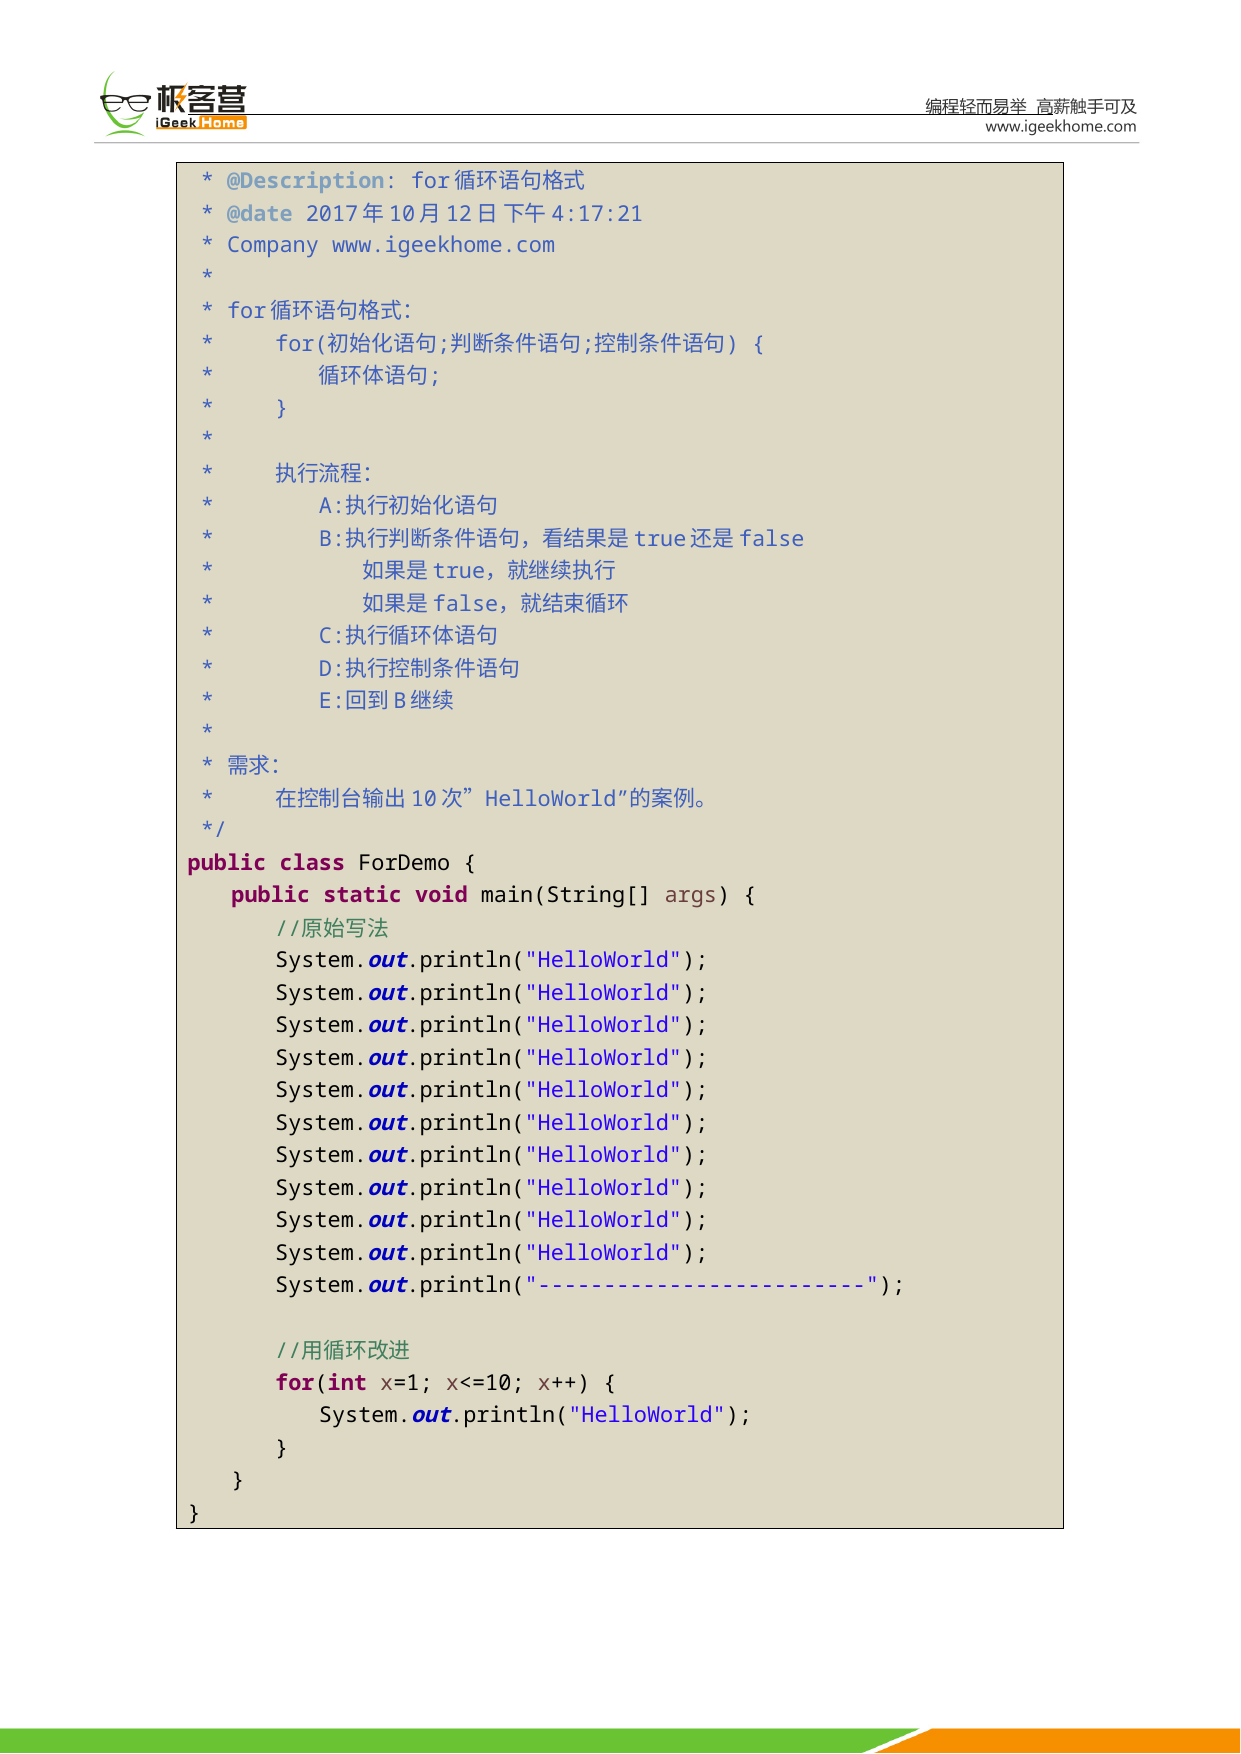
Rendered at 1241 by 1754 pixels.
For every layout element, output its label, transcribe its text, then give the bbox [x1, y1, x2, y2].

picture [0, 1, 1241, 151]
picture [0, 1690, 1241, 1753]
